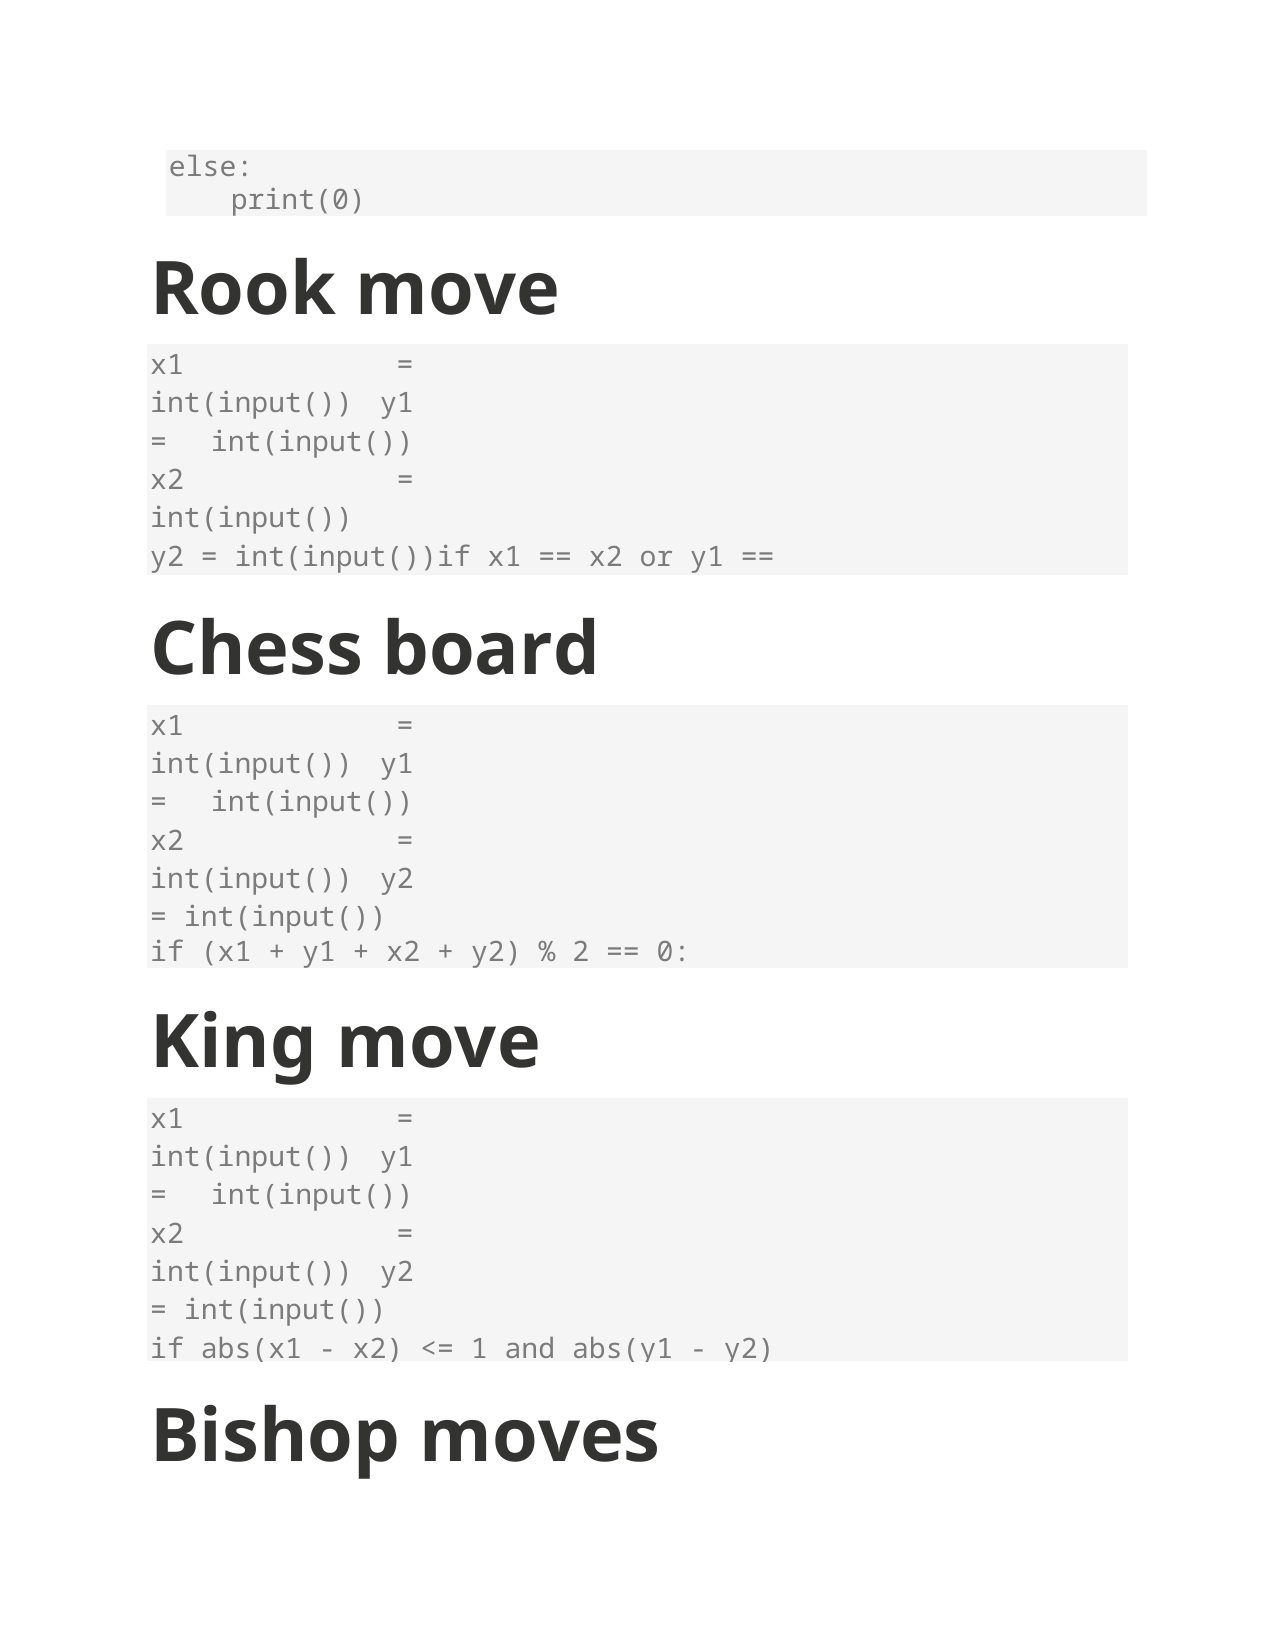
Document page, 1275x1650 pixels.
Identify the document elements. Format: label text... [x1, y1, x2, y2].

text King move [150, 989, 1139, 1089]
text Rook move [150, 235, 1139, 336]
text Bishop moves [150, 1382, 1139, 1483]
text Chess board [150, 595, 1139, 696]
